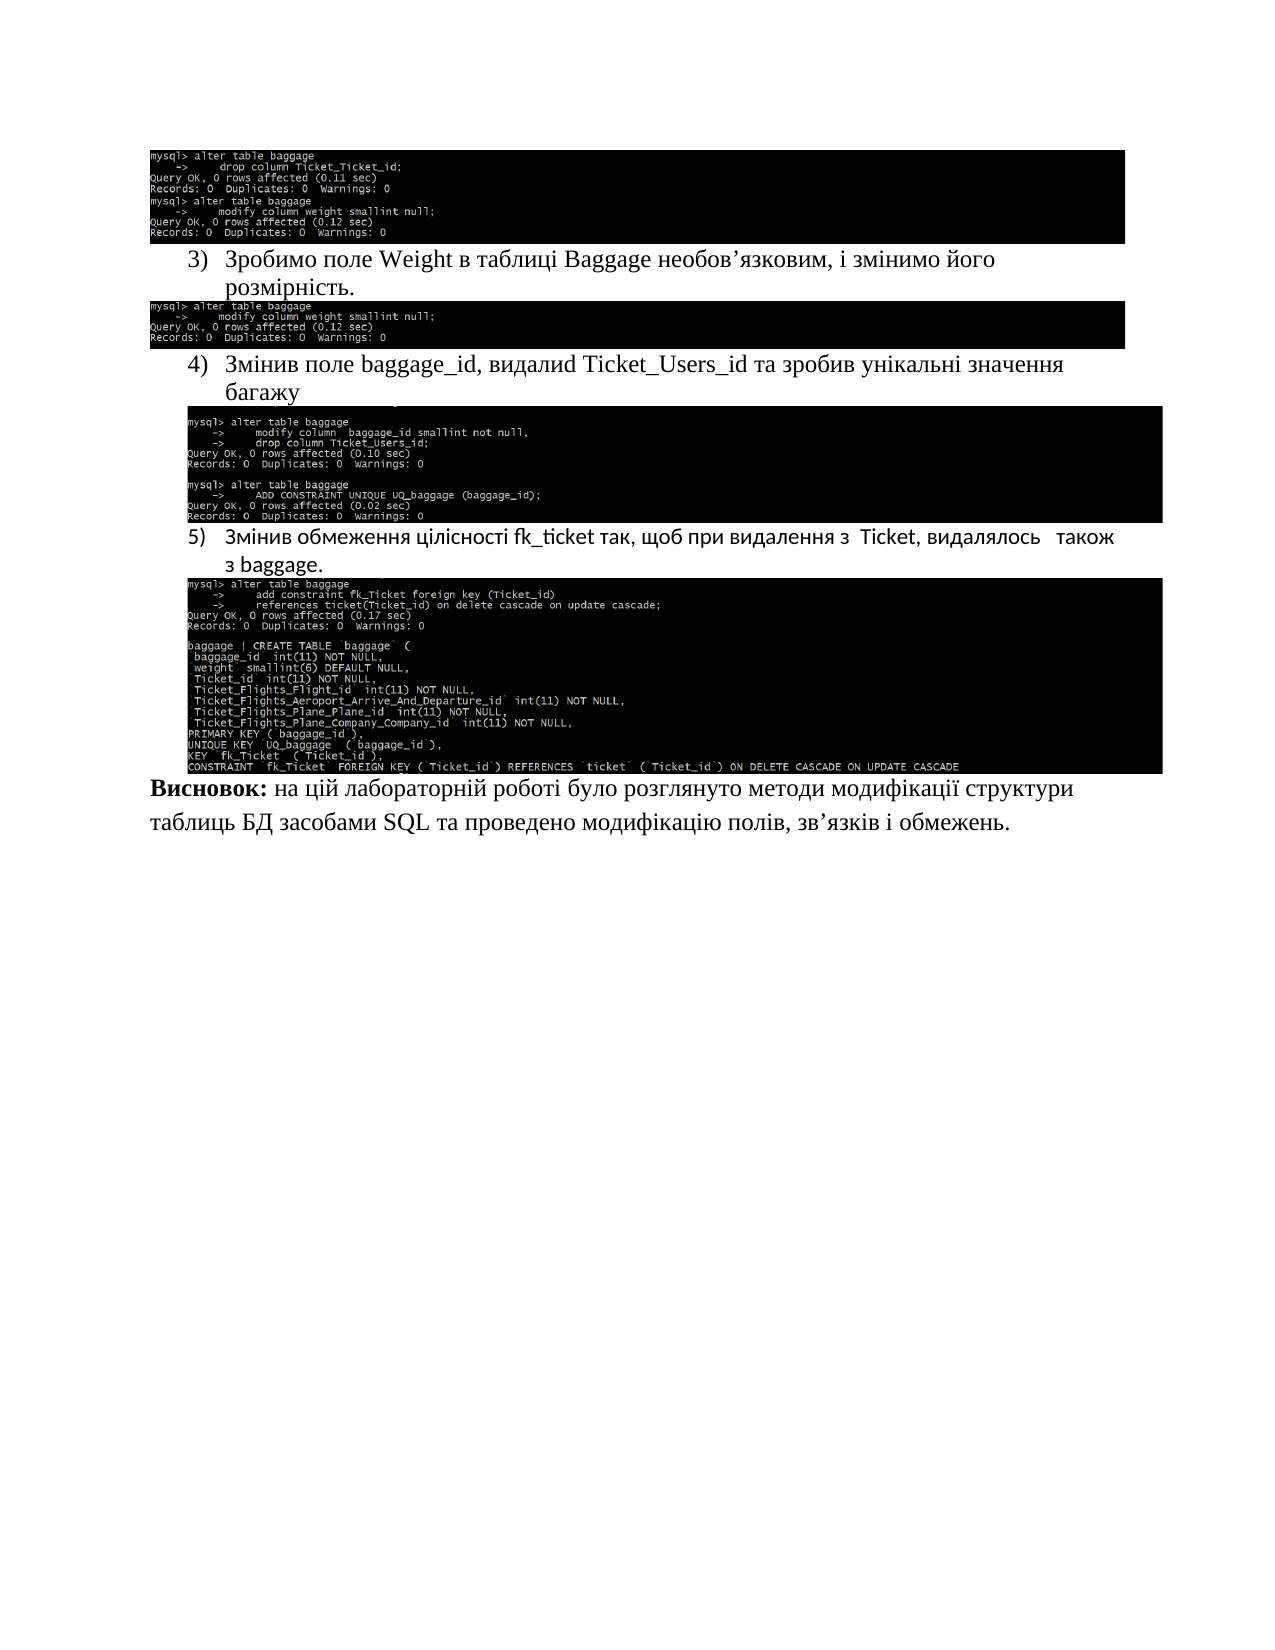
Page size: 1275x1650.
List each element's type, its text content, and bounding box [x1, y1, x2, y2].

picture [150, 150, 1125, 244]
picture [150, 301, 1125, 349]
list Змінив поле baggage_id, видалиd Ticket_Users_id та зробив унікальні значення багажу [187, 349, 1125, 406]
list Змінив обмеження цілісності fk_ticket так, щоб при видалення з Ticket, видалялось також з baggage. [187, 523, 1125, 578]
picture [187, 578, 1163, 774]
list Зробимо поле Weight в таблиці Baggage необов’язковим, і змінимо його розмірність. [187, 244, 1125, 301]
picture [187, 406, 1163, 523]
text Висновок: на цій лабораторній роботі було розглянуто методи модифікації структури таблиць БД засобами SQL та проведено модифікацію полів, зв’язків і обмежень. [150, 773, 1125, 835]
